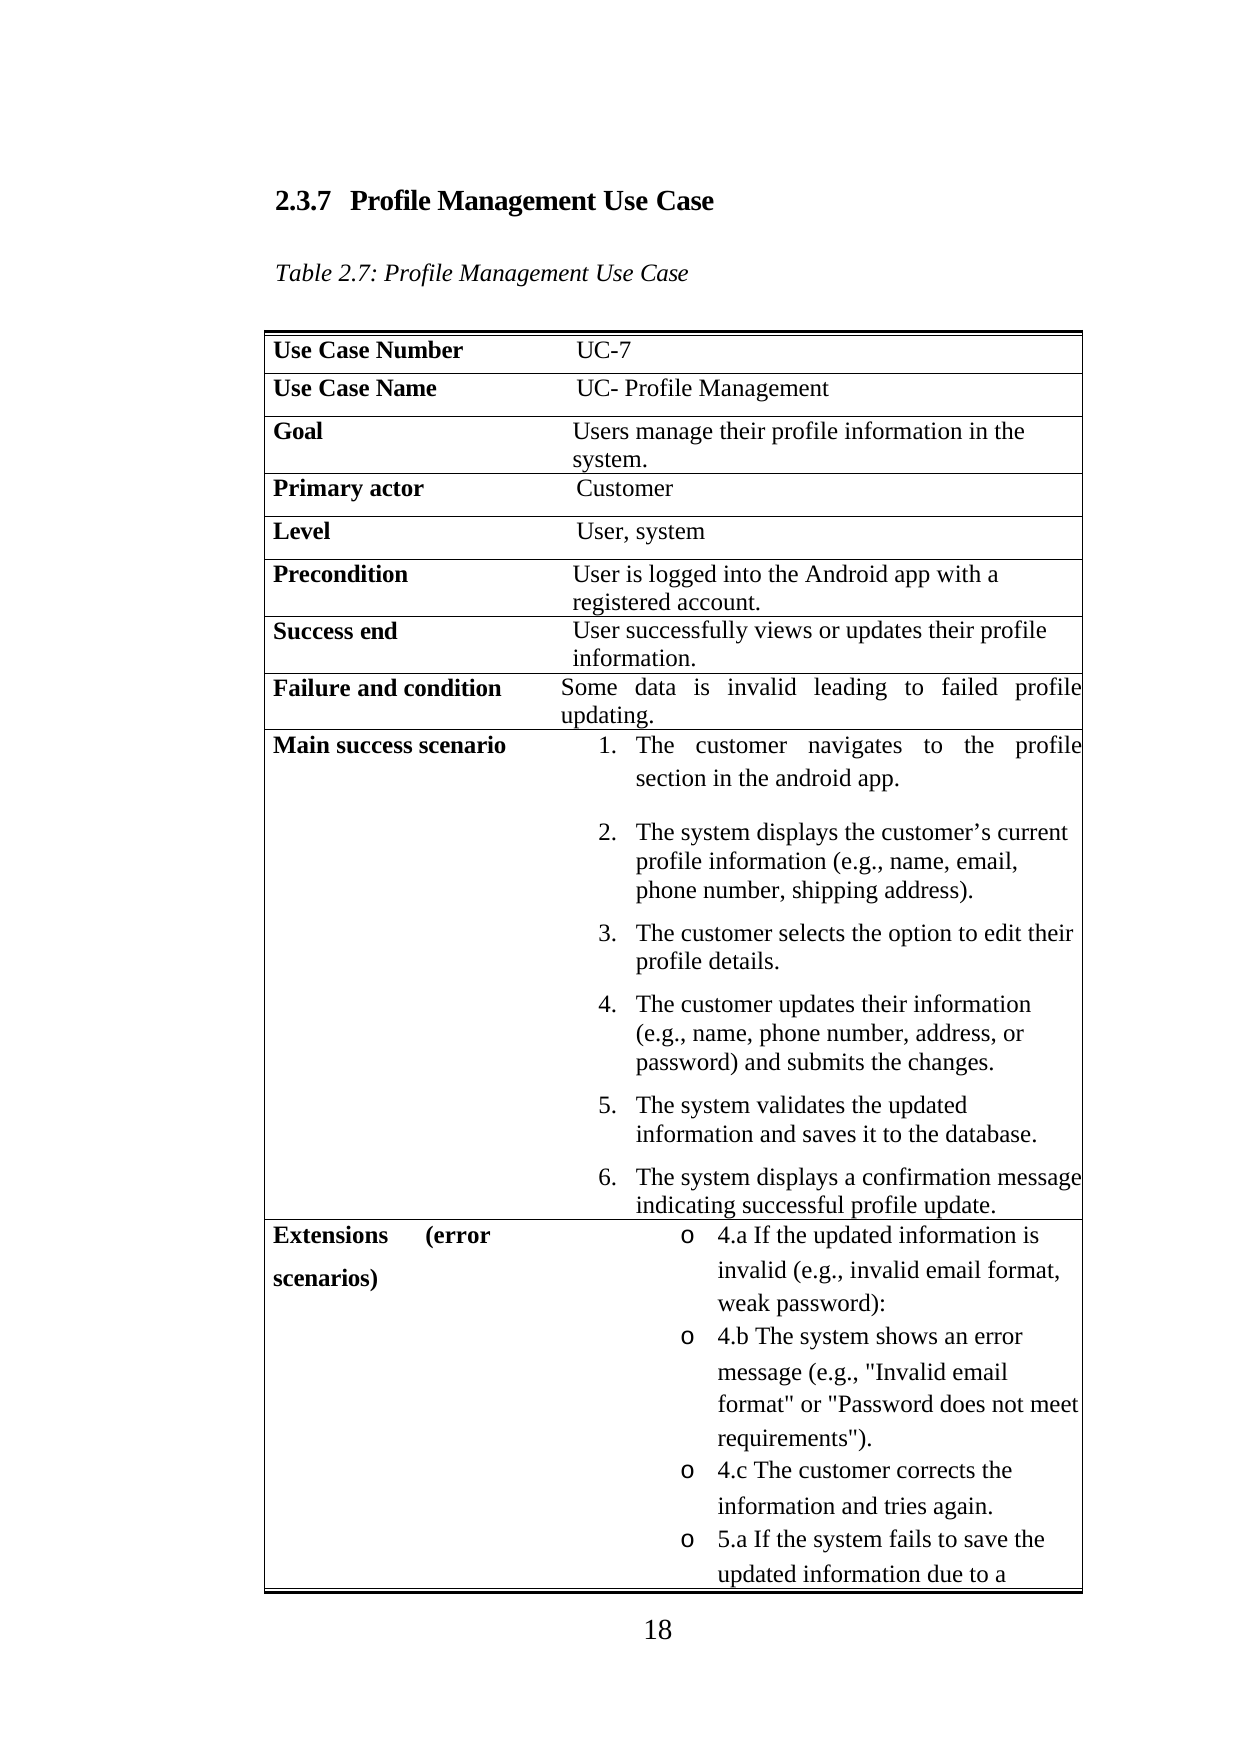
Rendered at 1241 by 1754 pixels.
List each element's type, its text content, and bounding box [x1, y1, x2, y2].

table_cell Failure and condition [265, 674, 548, 729]
text Table 2.7: Profile Management Use Case [275, 258, 1090, 287]
table_cell User is logged into the Android app with a registered account. [549, 560, 1082, 616]
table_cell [549, 1220, 1082, 1588]
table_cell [265, 1220, 548, 1588]
table_cell Some data is invalid leading to failed profile updating. [549, 674, 1082, 729]
table_cell User, system [549, 517, 1082, 559]
table_cell Main success scenario [265, 730, 548, 1219]
table_cell The customer navigates to the profile section in the android app. The system displays the customer’s current profile information (e.g., name, email, phone number, shipping address). The customer selects the option to edit their profile details. The customer updates their information (e.g., name, phone number, address, or password) and submits the changes. The system validates the updated information and saves it to the database. The system displays a confirmation message indicating successful profile update. [549, 730, 1082, 1219]
table_cell Precondition [265, 560, 548, 616]
table_header Use Case Number [265, 336, 548, 373]
table_cell Use Case Name [265, 374, 548, 416]
table_cell Level [265, 517, 548, 559]
table_cell Customer [549, 474, 1082, 516]
table_cell Users manage their profile information in the system. [549, 417, 1082, 473]
table_cell Success end [265, 617, 548, 672]
table_header UC-7 [549, 336, 1082, 373]
table_cell Goal [265, 417, 548, 473]
table_cell Primary actor [265, 474, 548, 516]
subtitle Profile Management Use Case [275, 183, 1090, 217]
table_cell UC- Profile Management [549, 374, 1082, 416]
table_cell User successfully views or updates their profile information. [549, 617, 1082, 672]
